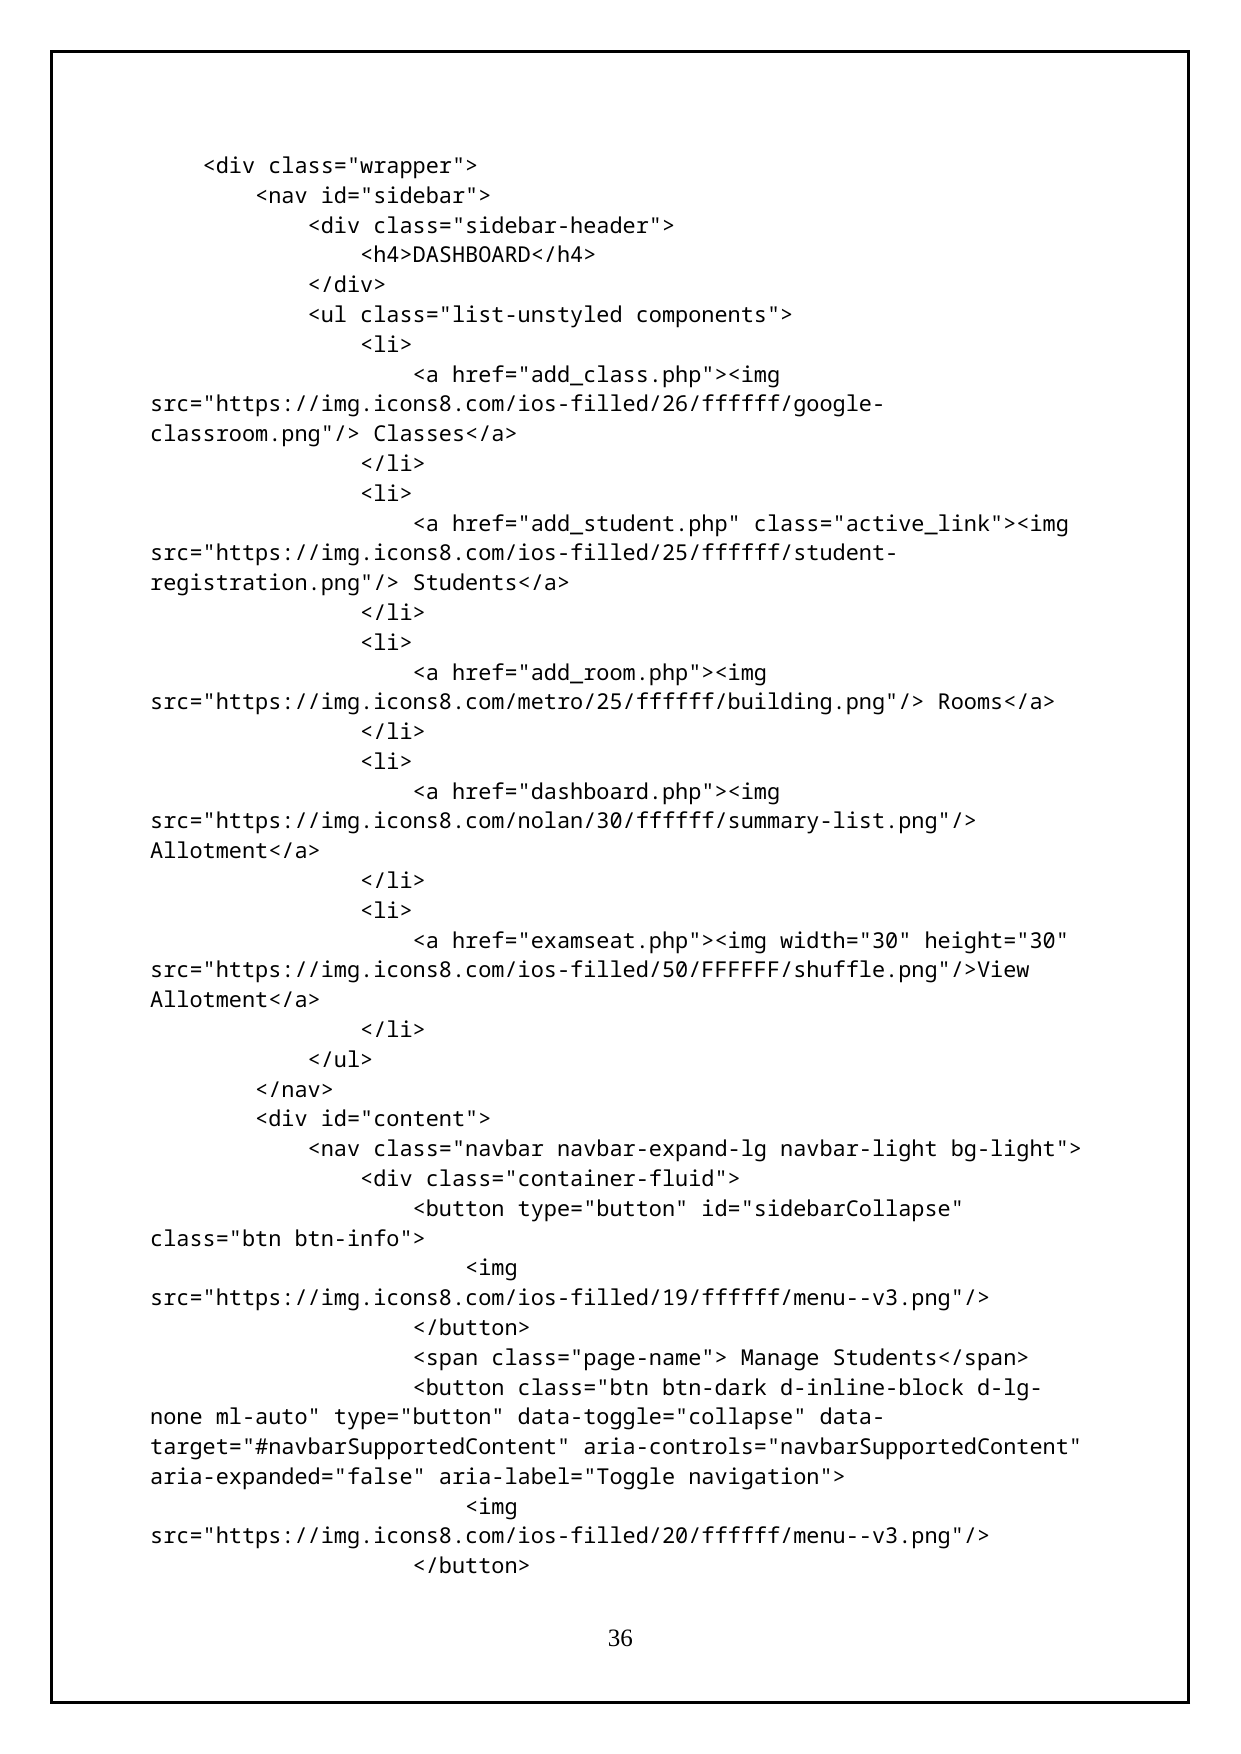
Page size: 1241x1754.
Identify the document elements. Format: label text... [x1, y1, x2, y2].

text <nav id="sidebar"> [150, 180, 1090, 209]
text </li> [150, 448, 1090, 478]
text <ul class="list-unstyled components"> [150, 299, 1090, 329]
text </li> [150, 865, 1090, 895]
text <li> [150, 627, 1090, 656]
text </button> [150, 1312, 1090, 1342]
text <li> [150, 895, 1090, 924]
text <span class="page-name"> Manage Students</span> [150, 1342, 1090, 1371]
text </nav> [150, 1073, 1090, 1103]
text </li> [150, 716, 1090, 746]
text <a href="dashboard.php"><img src="https://img.icons8.com/nolan/30/ffffff/summary-list.png"/> Allotment</a> [150, 776, 1090, 865]
text </div> [150, 269, 1090, 299]
text <button class="btn btn-dark d-inline-block d-lg-none ml-auto" type="button" data-toggle="collapse" data-target="#navbarSupportedContent" aria-controls="navbarSupportedContent" aria-expanded="false" aria-label="Toggle navigation"> [150, 1371, 1090, 1491]
text <div class="wrapper"> [150, 150, 1090, 180]
text <img src="https://img.icons8.com/ios-filled/20/ffffff/menu--v3.png"/> [150, 1491, 1090, 1550]
text <div id="content"> [150, 1103, 1090, 1133]
text <a href="add_room.php"><img src="https://img.icons8.com/metro/25/ffffff/building.png"/> Rooms</a> [150, 656, 1090, 716]
text <li> [150, 329, 1090, 358]
text <nav class="navbar navbar-expand-lg navbar-light bg-light"> [150, 1133, 1090, 1163]
text </li> [150, 597, 1090, 627]
text <a href="add_class.php"><img src="https://img.icons8.com/ios-filled/26/ffffff/google-classroom.png"/> Classes</a> [150, 358, 1090, 448]
text <div class="container-fluid"> [150, 1163, 1090, 1193]
text <a href="examseat.php"><img width="30" height="30" src="https://img.icons8.com/ios-filled/50/FFFFFF/shuffle.png"/>View Allotment</a> [150, 924, 1090, 1014]
text <button type="button" id="sidebarCollapse" class="btn btn-info"> [150, 1193, 1090, 1252]
text <div class="sidebar-header"> [150, 209, 1090, 239]
text <h4>DASHBOARD</h4> [150, 239, 1090, 269]
text </button> [150, 1550, 1090, 1580]
text </li> [150, 1014, 1090, 1044]
text <li> [150, 478, 1090, 507]
text <img src="https://img.icons8.com/ios-filled/19/ffffff/menu--v3.png"/> [150, 1252, 1090, 1312]
text <a href="add_student.php" class="active_link"><img src="https://img.icons8.com/ios-filled/25/ffffff/student-registration.png"/> Students</a> [150, 507, 1090, 597]
text <li> [150, 746, 1090, 776]
text </ul> [150, 1044, 1090, 1073]
